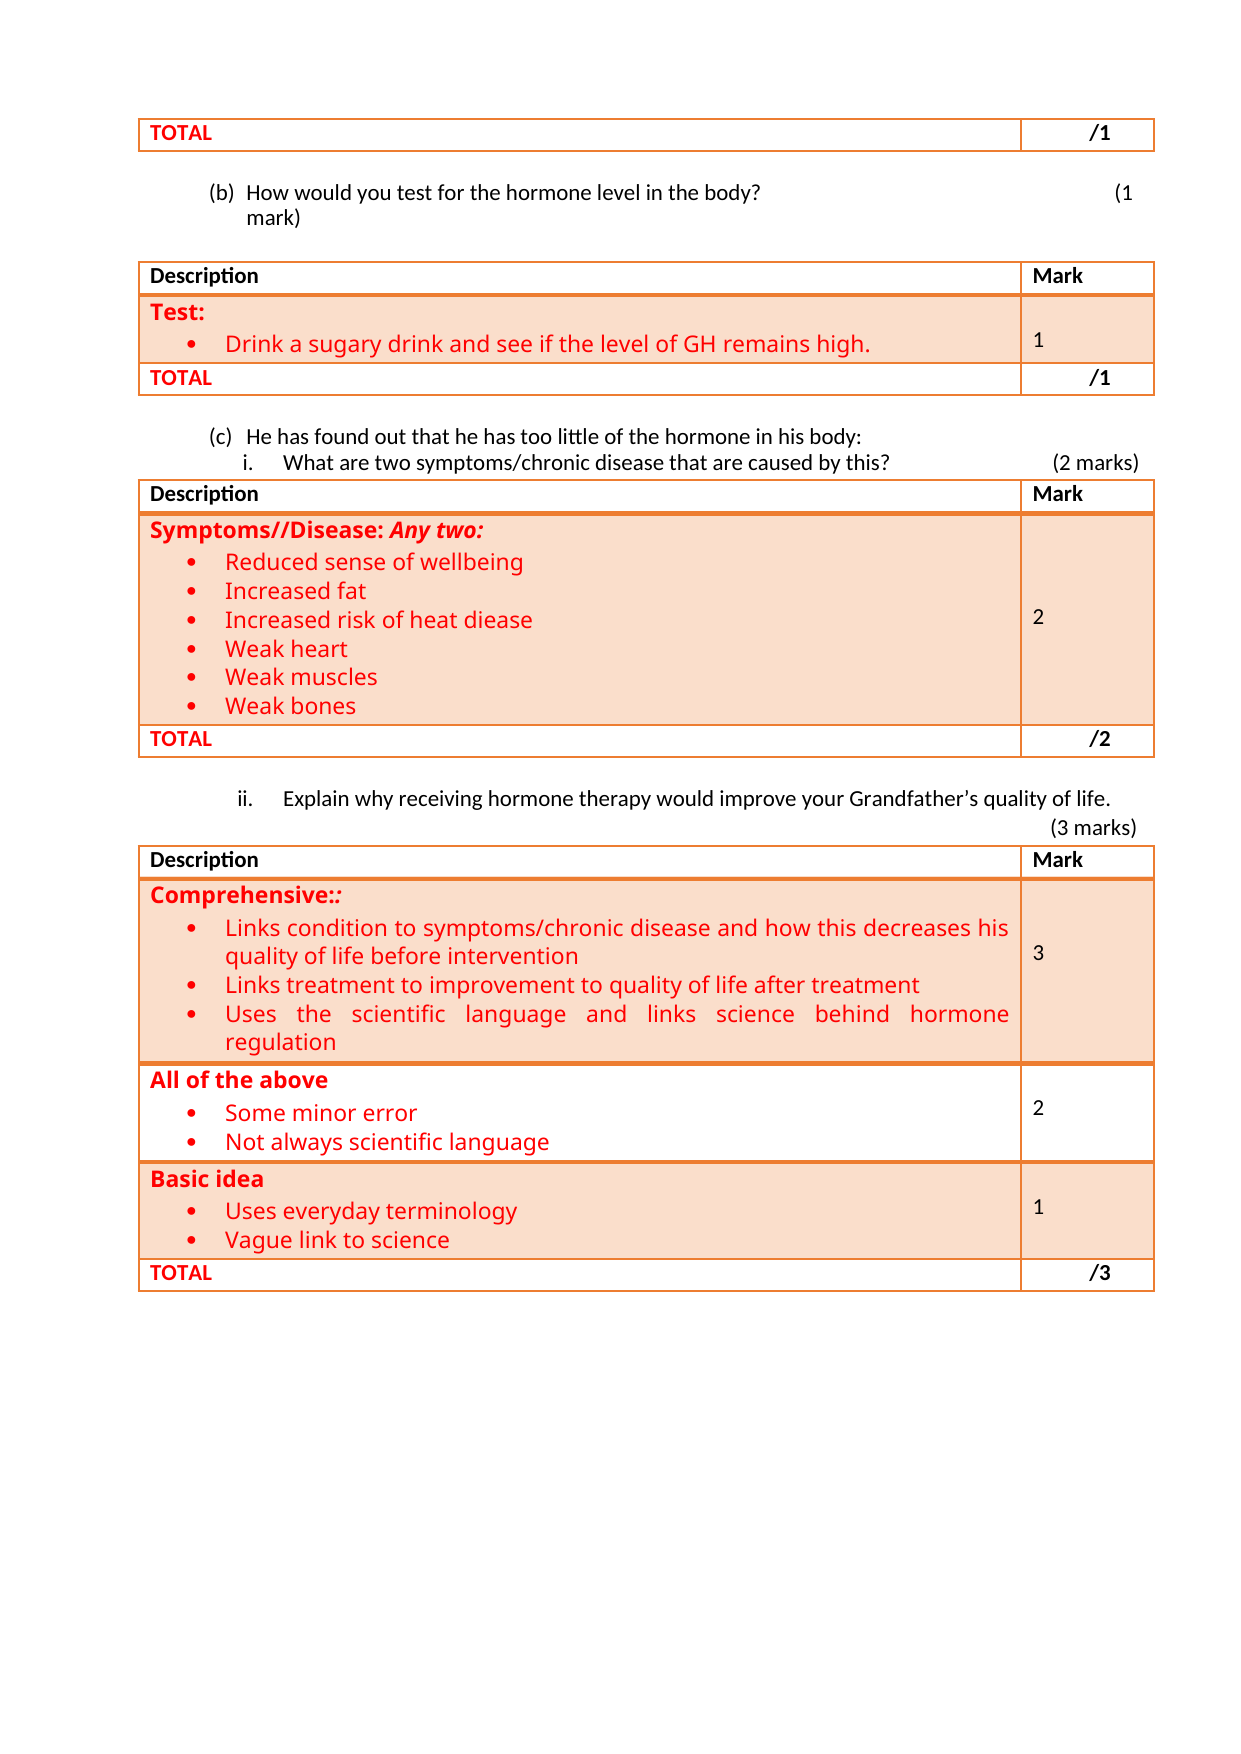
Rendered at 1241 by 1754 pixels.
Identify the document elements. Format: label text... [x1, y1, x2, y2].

list How would you test for the hormone level in the body? (1 mark) [209, 180, 1137, 257]
table_cell /1 [1022, 120, 1153, 150]
list He has found out that he has too little of the hormone in his body: [209, 424, 1137, 450]
table_cell TOTAL [140, 726, 1020, 756]
table_header Mark [1022, 847, 1153, 876]
table_cell TOTAL [140, 120, 1020, 150]
table_cell /3 [1022, 1260, 1153, 1289]
table_cell 1 [1022, 1164, 1153, 1258]
table_header Description [140, 481, 1020, 511]
table_cell Comprehensive:: Links condition to symptoms/chronic disease and how this decreases his quality of life before intervention Links treatment to improvement to quality of life after treatment Uses the scientific language and links science behind hormone regulation [140, 881, 1020, 1061]
table_cell 3 [1022, 881, 1153, 1061]
table_cell Test: Drink a sugary drink and see if the level of GH remains high. [140, 297, 1020, 362]
table_cell Symptoms//Disease: Any two: Reduced sense of wellbeing Increased fat Increased risk of heat diease Weak heart Weak muscles Weak bones [140, 516, 1020, 724]
table_cell TOTAL [140, 1260, 1020, 1289]
table_header Description [140, 847, 1020, 876]
table_header Mark [1022, 263, 1153, 293]
table_cell 2 [1022, 516, 1153, 724]
list What are two symptoms/chronic disease that are caused by this? (2 marks) [253, 450, 1137, 475]
table_cell /1 [1022, 364, 1153, 394]
table_cell All of the above Some minor error Not always scientific language [140, 1066, 1020, 1159]
table_cell Basic idea Uses everyday terminology Vague link to science [140, 1164, 1020, 1258]
table_cell 1 [1022, 297, 1153, 362]
table_cell TOTAL [140, 364, 1020, 394]
table_header Mark [1022, 481, 1153, 511]
table_cell 2 [1022, 1066, 1153, 1159]
table_cell /2 [1022, 726, 1153, 756]
list Explain why receiving hormone therapy would improve your Grandfather’s quality of life. [253, 786, 1137, 812]
table_header Description [140, 263, 1020, 293]
text (3 marks) [150, 815, 1137, 841]
